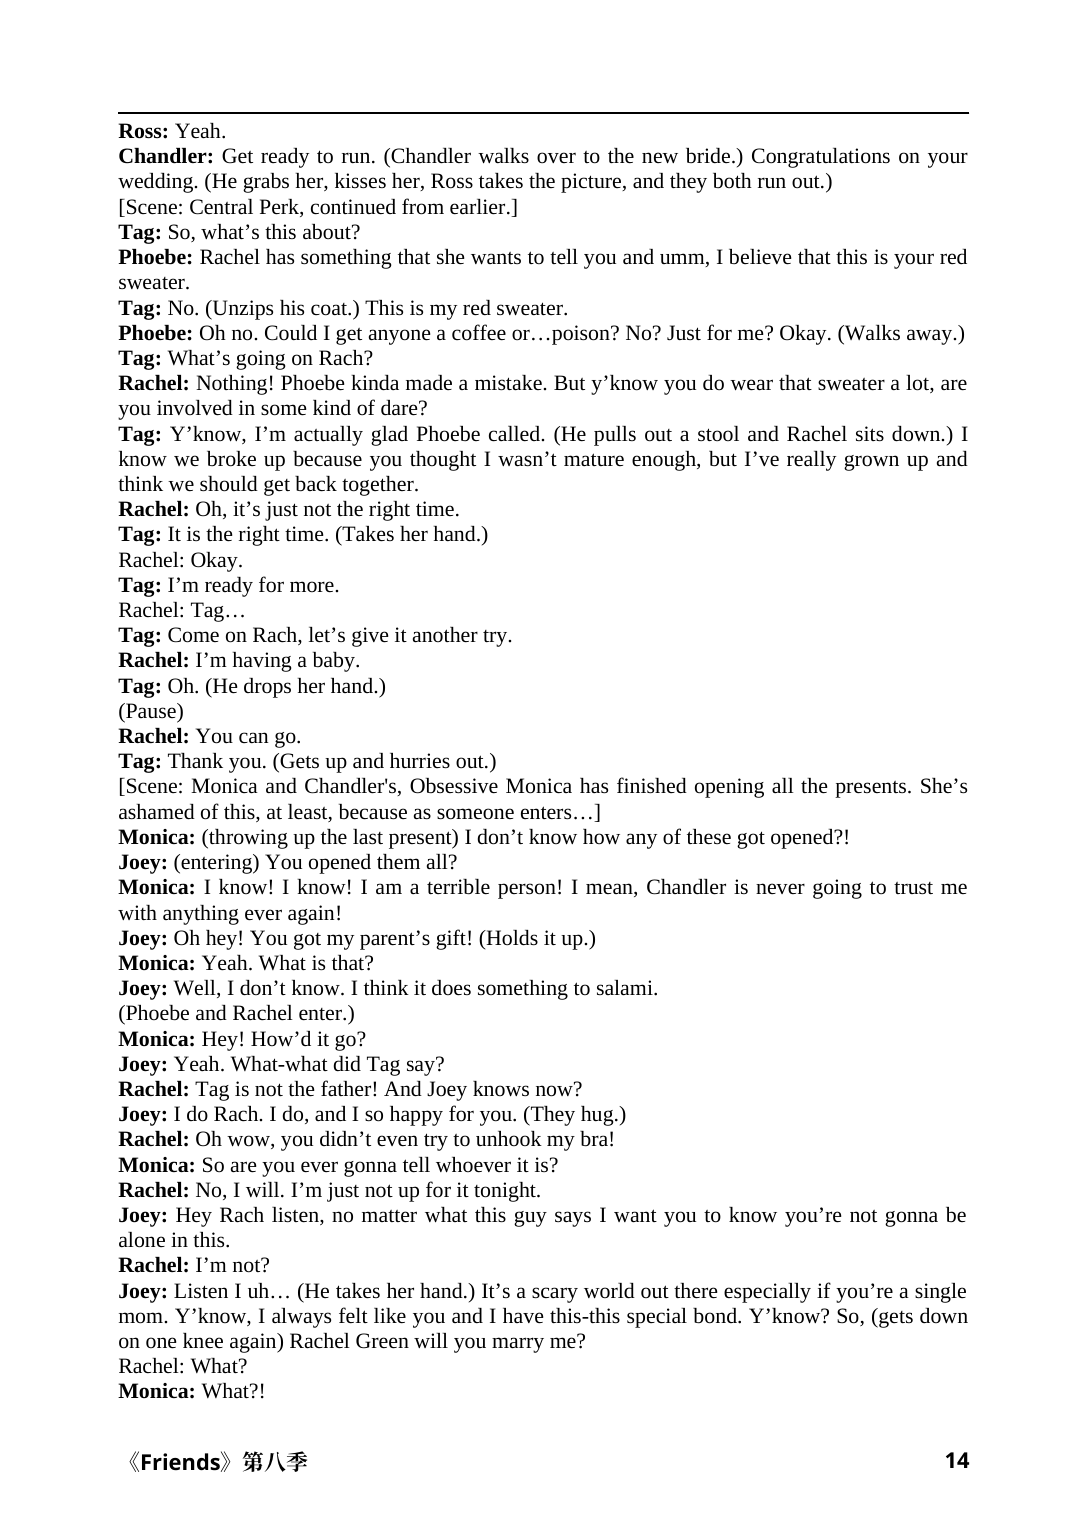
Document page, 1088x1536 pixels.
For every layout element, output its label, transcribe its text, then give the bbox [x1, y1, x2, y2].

text Tag: Oh. (He drops her hand.) [118, 673, 969, 698]
text Rachel: Oh wow, you didn’t even try to unhook my bra! [118, 1126, 969, 1152]
text Joey: Hey Rach listen, no matter what this guy says I want you to know you’re not gonna be alone in this. [118, 1202, 969, 1252]
text Joey: Well, I don’t know. I think it does something to salami. [118, 975, 969, 1000]
text Tag: It is the right time. (Takes her hand.) [118, 521, 969, 547]
text (Pause) [118, 698, 969, 723]
text Monica: Hey! How’d it go? [118, 1026, 969, 1051]
text Rachel: Tag… [118, 597, 969, 622]
text Tag: Y’know, I’m actually glad Phoebe called. (He pulls out a stool and Rachel sits down.) I know we broke up because you thought I wasn’t mature enough, but I’ve really grown up and think we should get back together. [118, 421, 969, 496]
text Rachel: Tag is not the father! And Joey knows now? [118, 1076, 969, 1101]
text Tag: Thank you. (Gets up and hurries out.) [118, 748, 969, 773]
text Joey: Oh hey! You got my parent’s gift! (Holds it up.) [118, 925, 969, 950]
text Monica: What?! [118, 1378, 969, 1404]
text Joey: I do Rach. I do, and I so happy for you. (They hug.) [118, 1101, 969, 1126]
text Phoebe: Oh no. Could I get anyone a coffee or…poison? No? Just for me? Okay. (Walks away.) [118, 320, 969, 345]
text [Scene: Central Perk, continued from earlier.] [118, 194, 969, 219]
text (Phoebe and Rachel enter.) [118, 1000, 969, 1026]
text Joey: Listen I uh… (He takes her hand.) It’s a scary world out there especially if you’re a single mom. Y’know, I always felt like you and I have this-this special bond. Y’know? So, (gets down on one knee again) Rachel Green will you marry me? [118, 1278, 969, 1353]
text Rachel: Oh, it’s just not the right time. [118, 496, 969, 521]
text Joey: Yeah. What-what did Tag say? [118, 1051, 969, 1076]
text Tag: Come on Rach, let’s give it another try. [118, 622, 969, 647]
text Tag: What’s going on Rach? [118, 345, 969, 370]
text Rachel: Nothing! Phoebe kinda made a mistake. But y’know you do wear that sweater a lot, are you involved in some kind of dare? [118, 370, 969, 421]
text Rachel: I’m having a baby. [118, 647, 969, 673]
text Joey: (entering) You opened them all? [118, 849, 969, 874]
text Tag: No. (Unzips his coat.) This is my red sweater. [118, 294, 969, 320]
text Rachel: I’m not? [118, 1252, 969, 1278]
text Monica: So are you ever gonna tell whoever it is? [118, 1152, 969, 1177]
text Rachel: You can go. [118, 723, 969, 748]
text Tag: So, what’s this about? [118, 219, 969, 244]
text Monica: I know! I know! I am a terrible person! I mean, Chandler is never going to trust me with anything ever again! [118, 874, 969, 925]
text Rachel: No, I will. I’m just not up for it tonight. [118, 1177, 969, 1202]
text Monica: Yeah. What is that? [118, 950, 969, 975]
text [Scene: Monica and Chandler's, Obsessive Monica has finished opening all the presents. She’s ashamed of this, at least, because as someone enters…] [118, 773, 969, 824]
text Ross: Yeah. [118, 118, 969, 143]
text Phoebe: Rachel has something that she wants to tell you and umm, I believe that this is your red sweater. [118, 244, 969, 294]
text Rachel: What? [118, 1353, 969, 1378]
text Rachel: Okay. [118, 547, 969, 572]
text Tag: I’m ready for more. [118, 572, 969, 597]
text Monica: (throwing up the last present) I don’t know how any of these got opened?! [118, 824, 969, 849]
text Chandler: Get ready to run. (Chandler walks over to the new bride.) Congratulations on your wedding. (He grabs her, kisses her, Ross takes the picture, and they both run out.) [118, 143, 969, 194]
